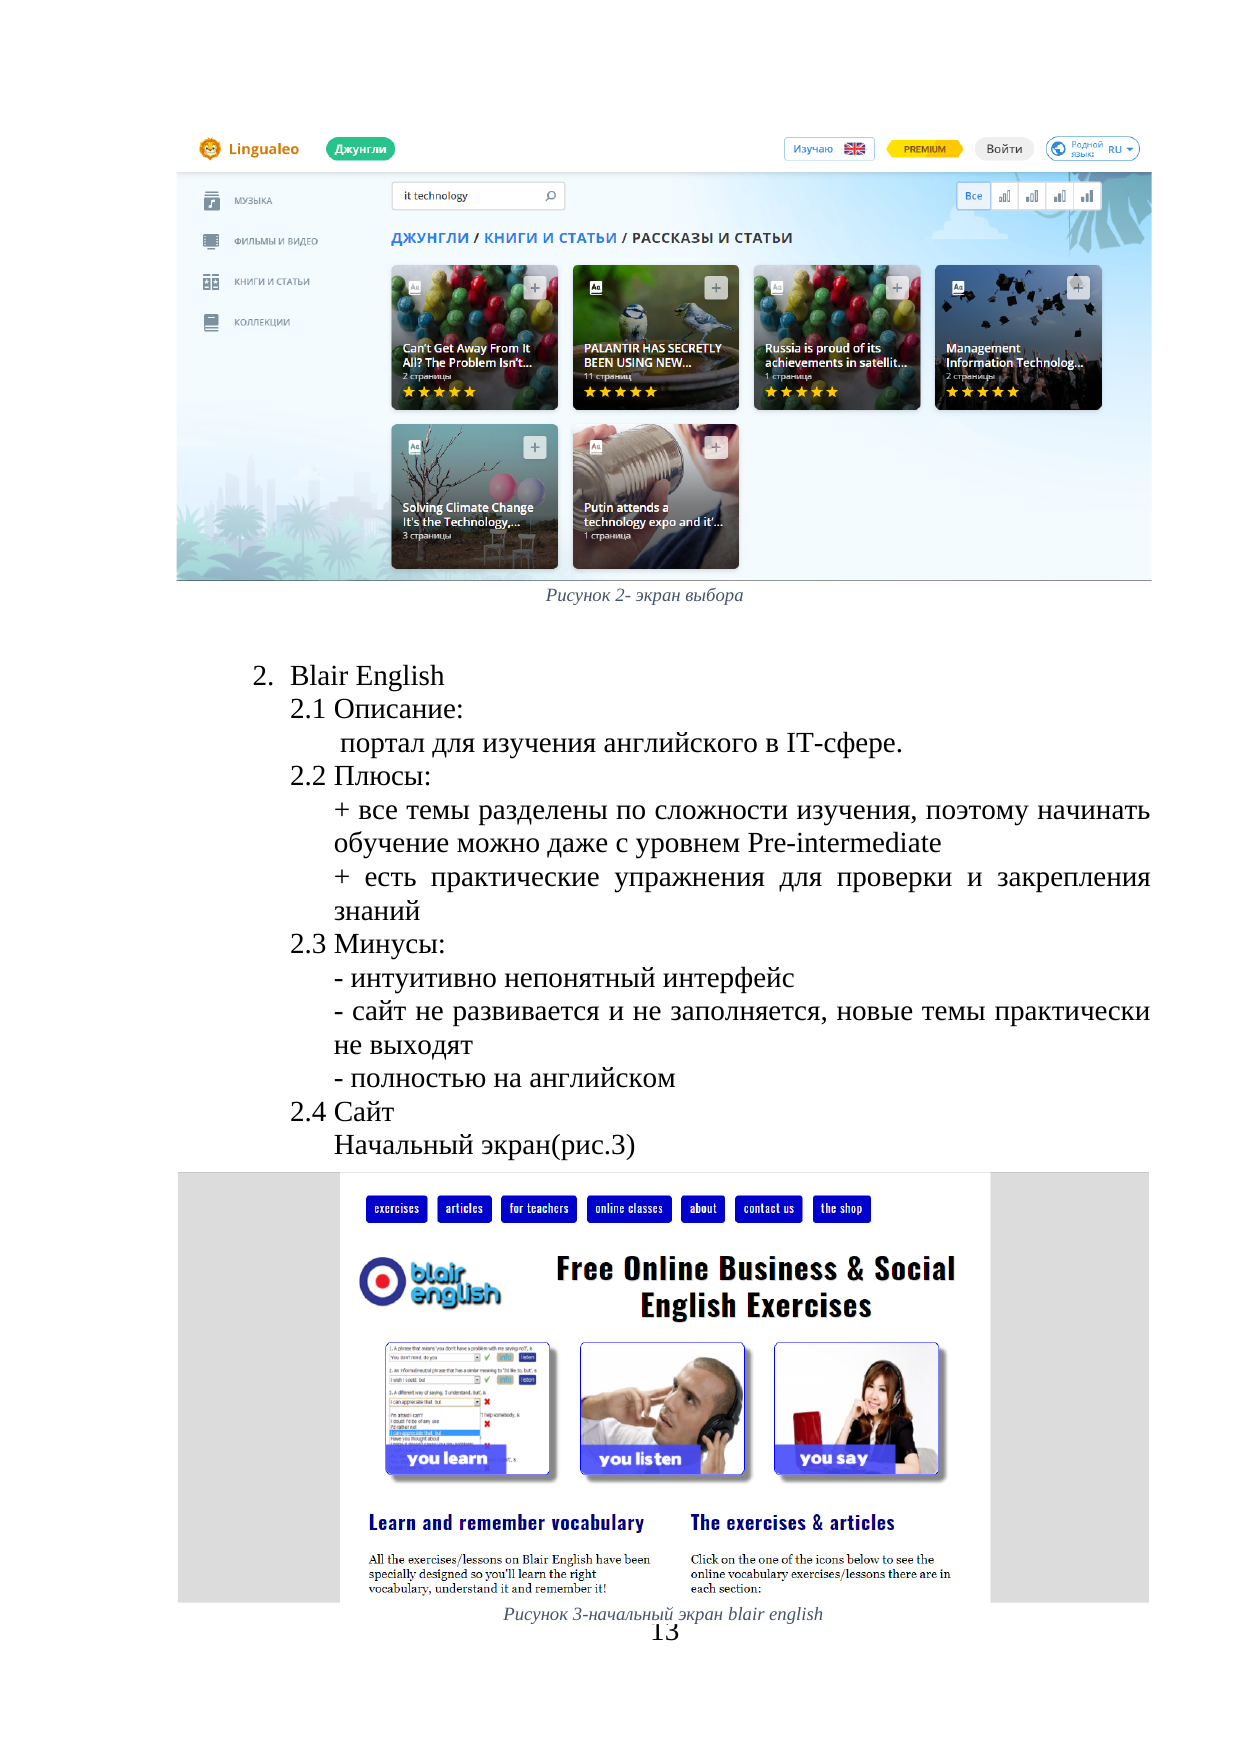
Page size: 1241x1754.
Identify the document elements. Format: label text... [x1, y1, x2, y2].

list + есть практические упражнения для проверки и закрепления знаний [333, 859, 1152, 926]
list Минусы: [290, 926, 1152, 960]
picture [177, 1172, 1148, 1602]
list Сайт [290, 1094, 1152, 1127]
list Blair English [252, 658, 1152, 691]
list + все темы разделены по сложности изучения, поэтому начинать обучение можно даже с уровнем Pre-intermediate [333, 792, 1152, 859]
list - сайт не развивается и не заполняется, новые темы практически не выходят [333, 993, 1152, 1060]
picture [176, 126, 1152, 581]
list портал для изучения английского в IT-сфере. [333, 725, 1152, 758]
list Описание: [290, 691, 1152, 725]
list - интуитивно непонятный интерфейс [333, 960, 1152, 993]
list Начальный экран(рис.3) [333, 1127, 1152, 1161]
list - полностью на английском [333, 1060, 1152, 1094]
list Плюсы: [290, 758, 1152, 792]
